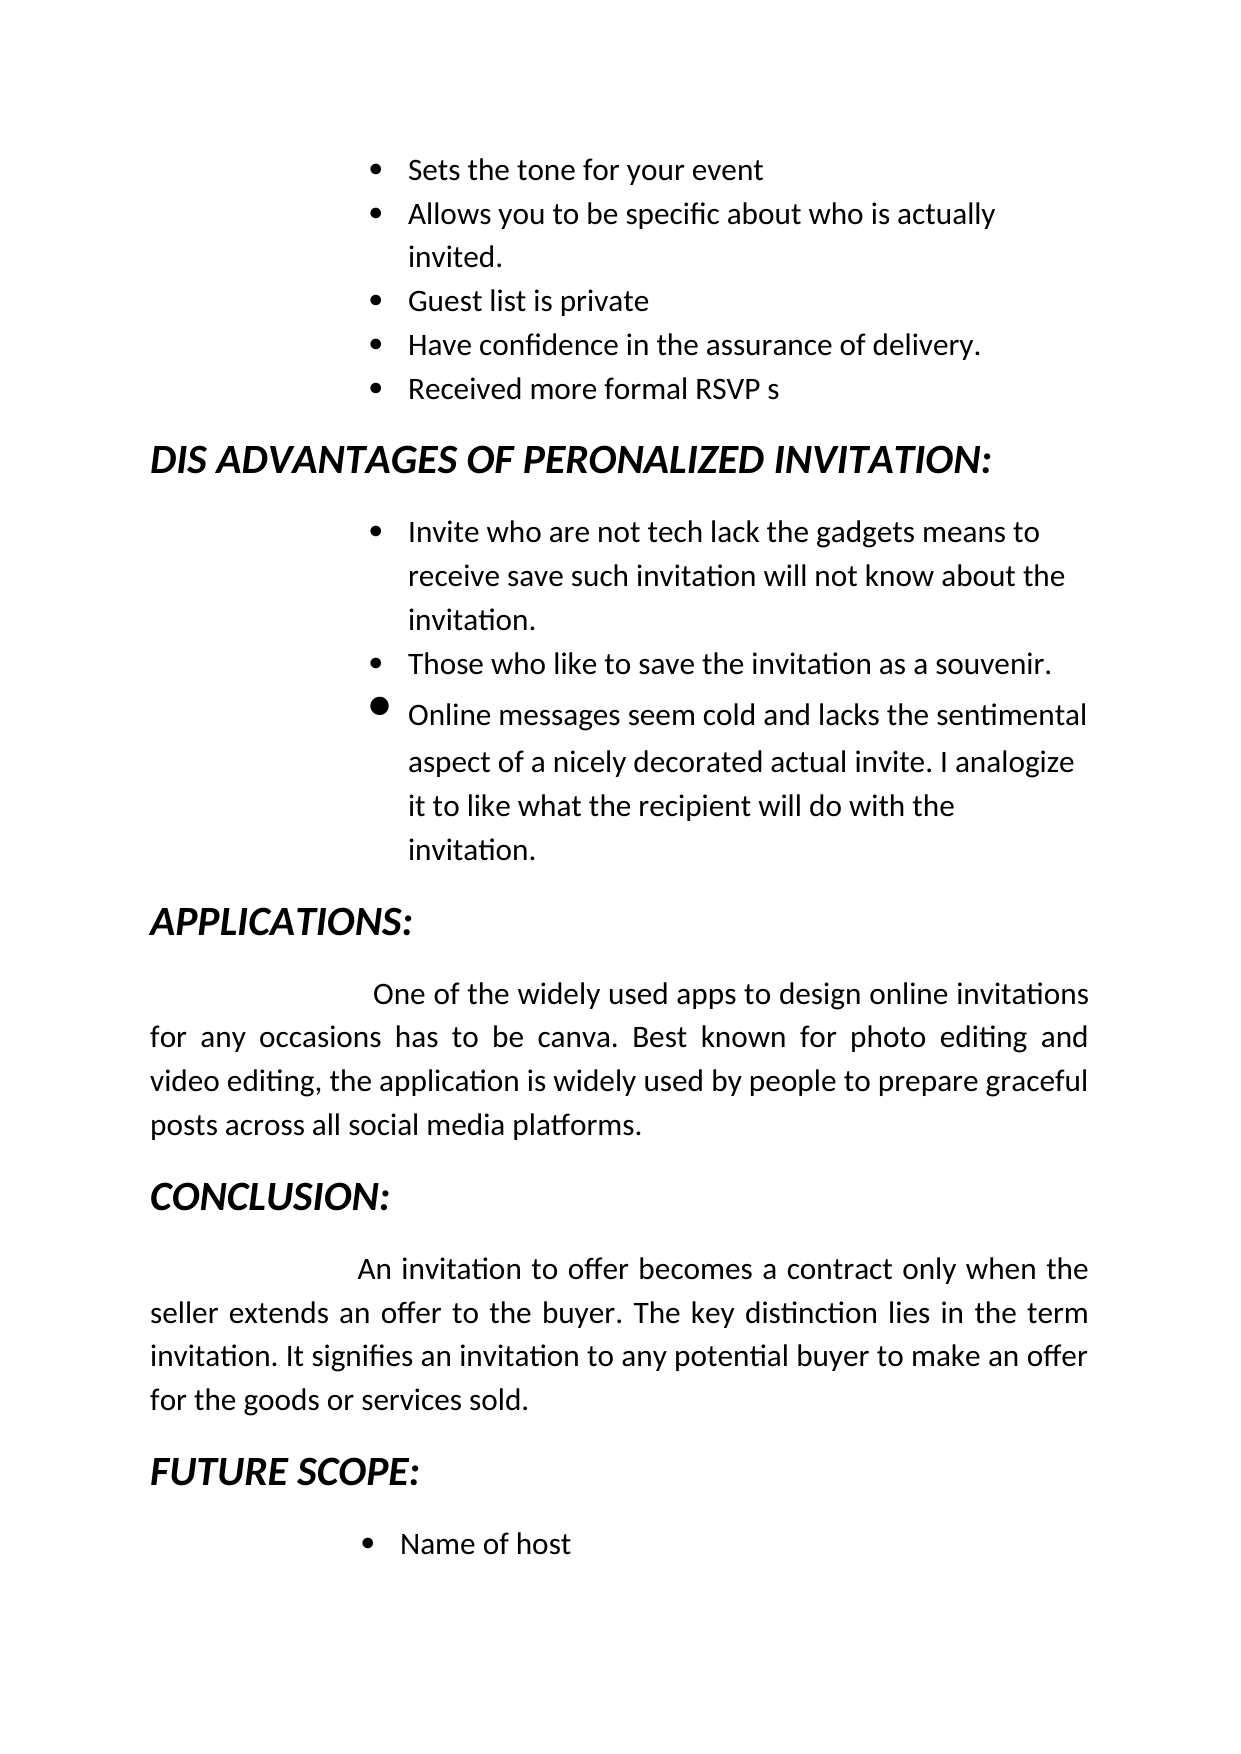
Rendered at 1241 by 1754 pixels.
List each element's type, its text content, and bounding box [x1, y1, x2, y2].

list Name of host [362, 1524, 1090, 1562]
text DIS ADVANTAGES OF PERONALIZED INVITATION: [150, 433, 1090, 484]
list Have confidence in the assurance of delivery. [370, 325, 1090, 363]
list Online messages seem cold and lacks the sentimental aspect of a nicely decorated actual invite. I analogize it to like what the recipient will do with the invitation. [370, 688, 1090, 868]
text APPLICATIONS: [150, 894, 1090, 945]
list Invite who are not tech lack the gadgets means to receive save such invitation will not know about the invitation. [370, 513, 1090, 638]
list Sets the tone for your event [370, 150, 1090, 188]
list Those who like to save the invitation as a souvenir. [370, 644, 1090, 682]
text FUTURE SCOPE: [150, 1445, 1090, 1496]
text One of the widely used apps to design online invitations for any occasions has to be canva. Best known for photo editing and video editing, the application is widely used by people to prepare graceful posts across all social media platforms. [150, 974, 1090, 1143]
list Allows you to be specific about who is actually invited. [370, 194, 1090, 276]
text An invitation to offer becomes a contract only when the seller extends an offer to the buyer. The key distinction lies in the term invitation. It signifies an invitation to any potential buyer to make an offer for the goods or services sold. [150, 1249, 1090, 1418]
list Received more formal RSVP s [370, 369, 1090, 407]
list Guest list is private [370, 281, 1090, 319]
text CONCLUSION: [150, 1170, 1090, 1221]
